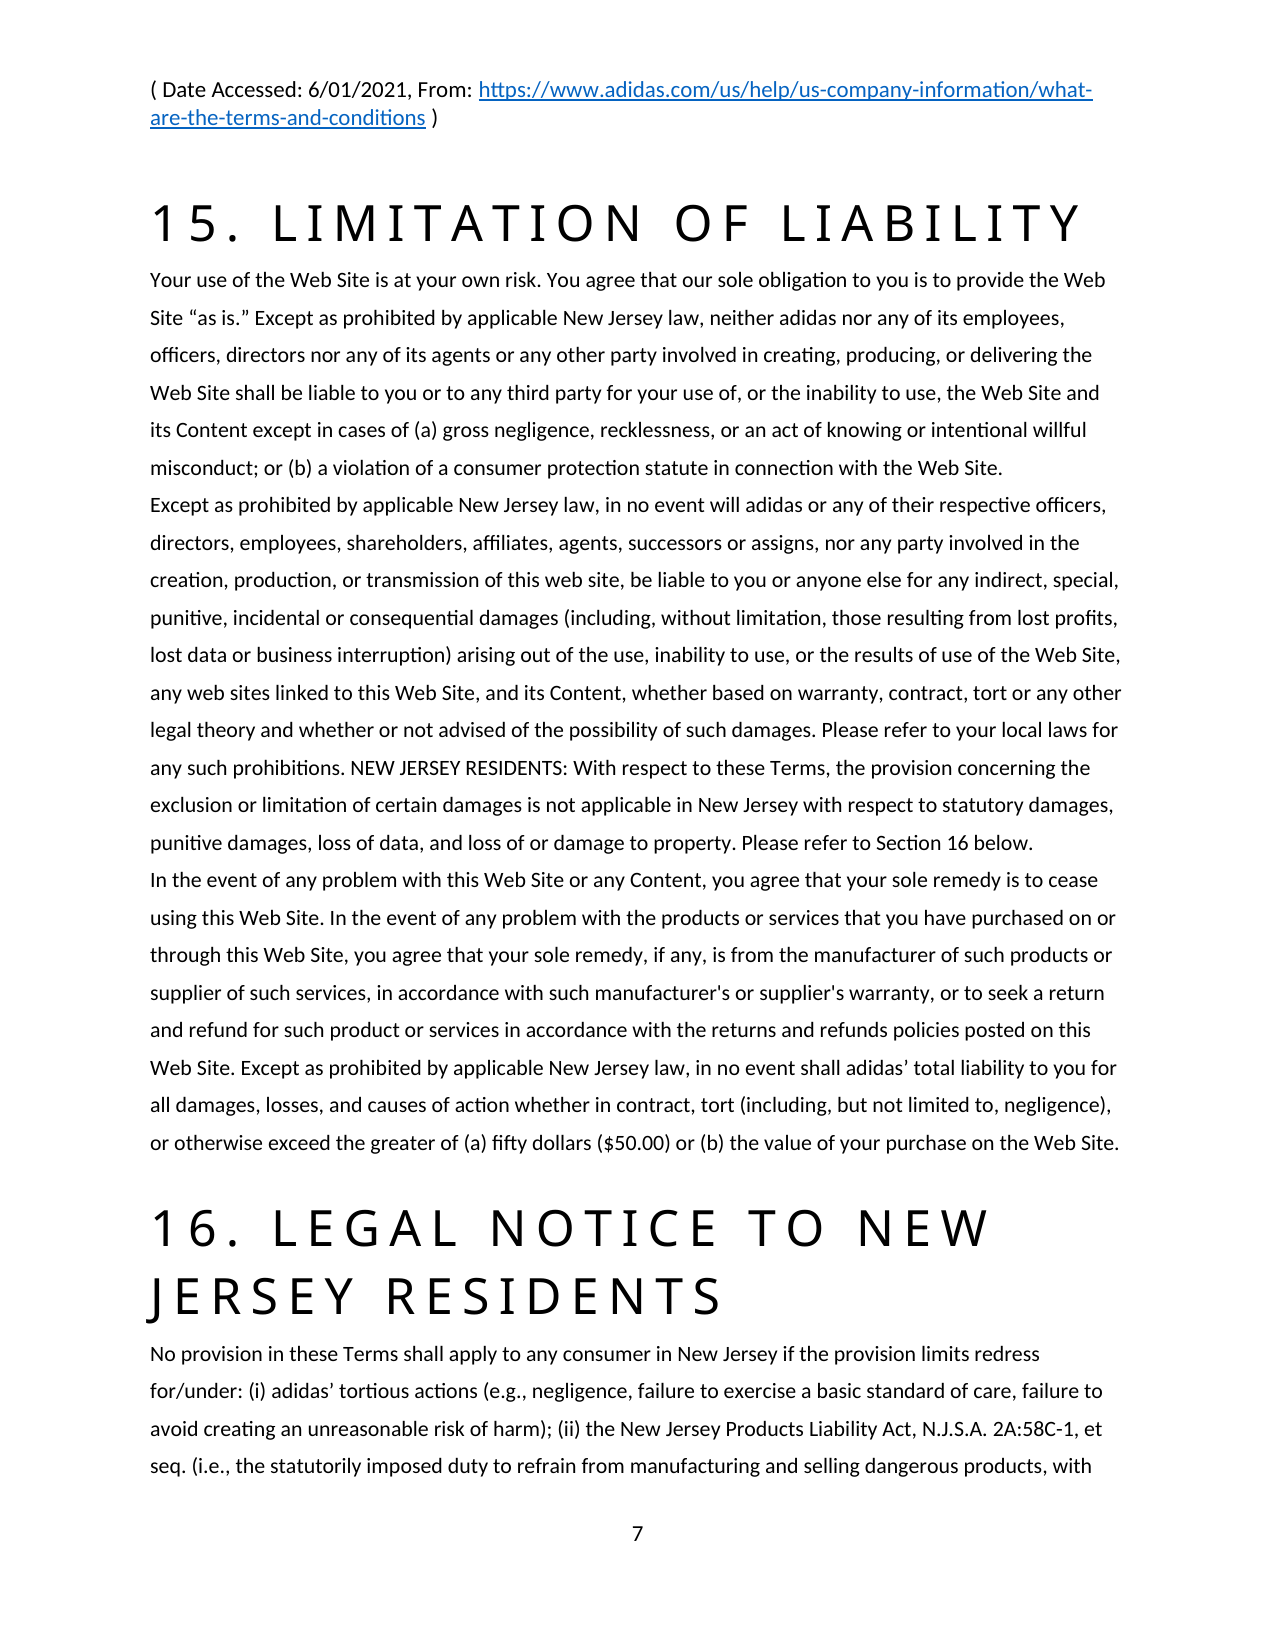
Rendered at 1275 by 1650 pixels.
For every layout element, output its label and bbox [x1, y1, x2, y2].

text [150, 150, 1125, 1479]
